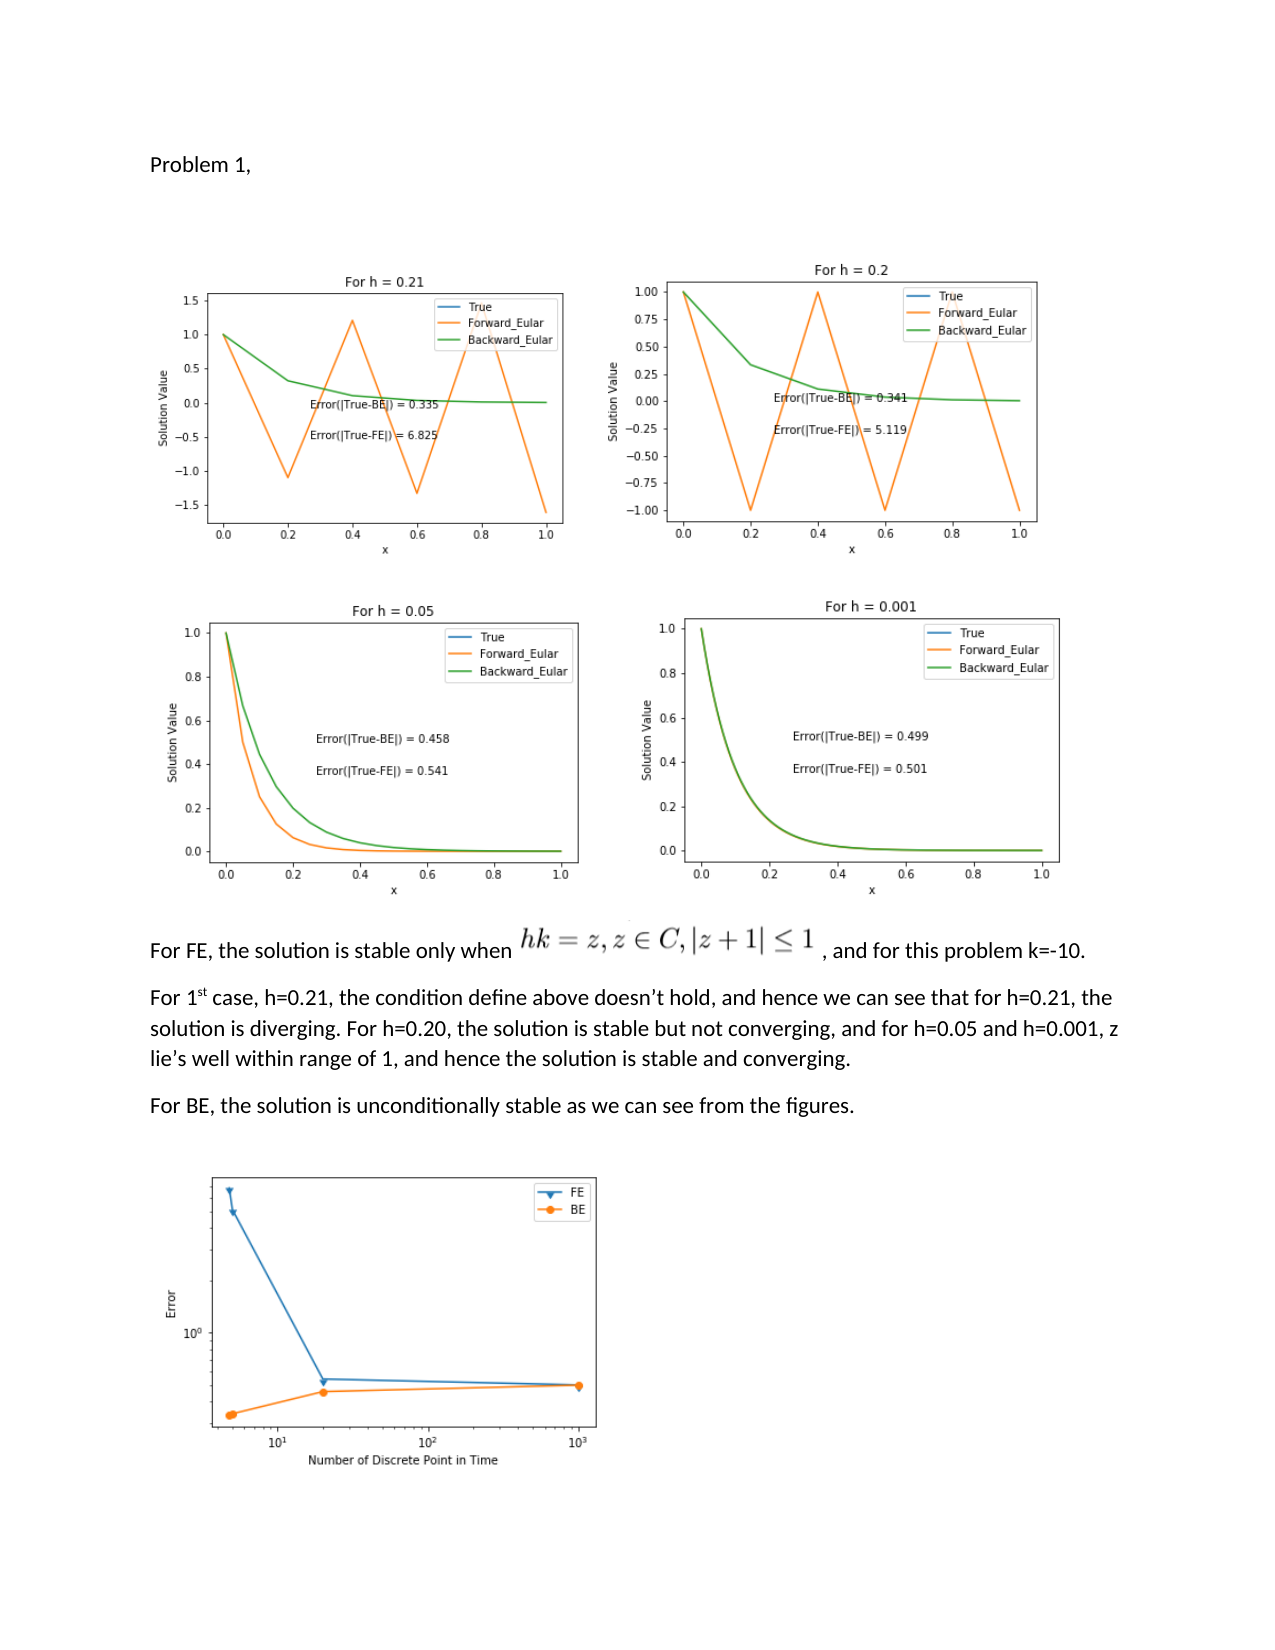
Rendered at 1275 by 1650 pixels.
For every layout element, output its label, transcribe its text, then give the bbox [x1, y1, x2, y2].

text For 1st case, h=0.21, the condition define above doesn’t hold, and hence we can see that for h=0.21, the solution is diverging. For h=0.20, the solution is stable but not converging, and for h=0.05 and h=0.001, z lie’s well within range of 1, and hence the solution is stable and converging. [150, 983, 1125, 1072]
picture [150, 243, 1083, 561]
picture [150, 580, 1107, 902]
text For BE, the solution is unconditionally stable as we can see from the figures. [150, 1091, 1125, 1119]
text Problem 1, [150, 150, 1125, 178]
picture [150, 1137, 645, 1468]
picture [518, 920, 822, 959]
